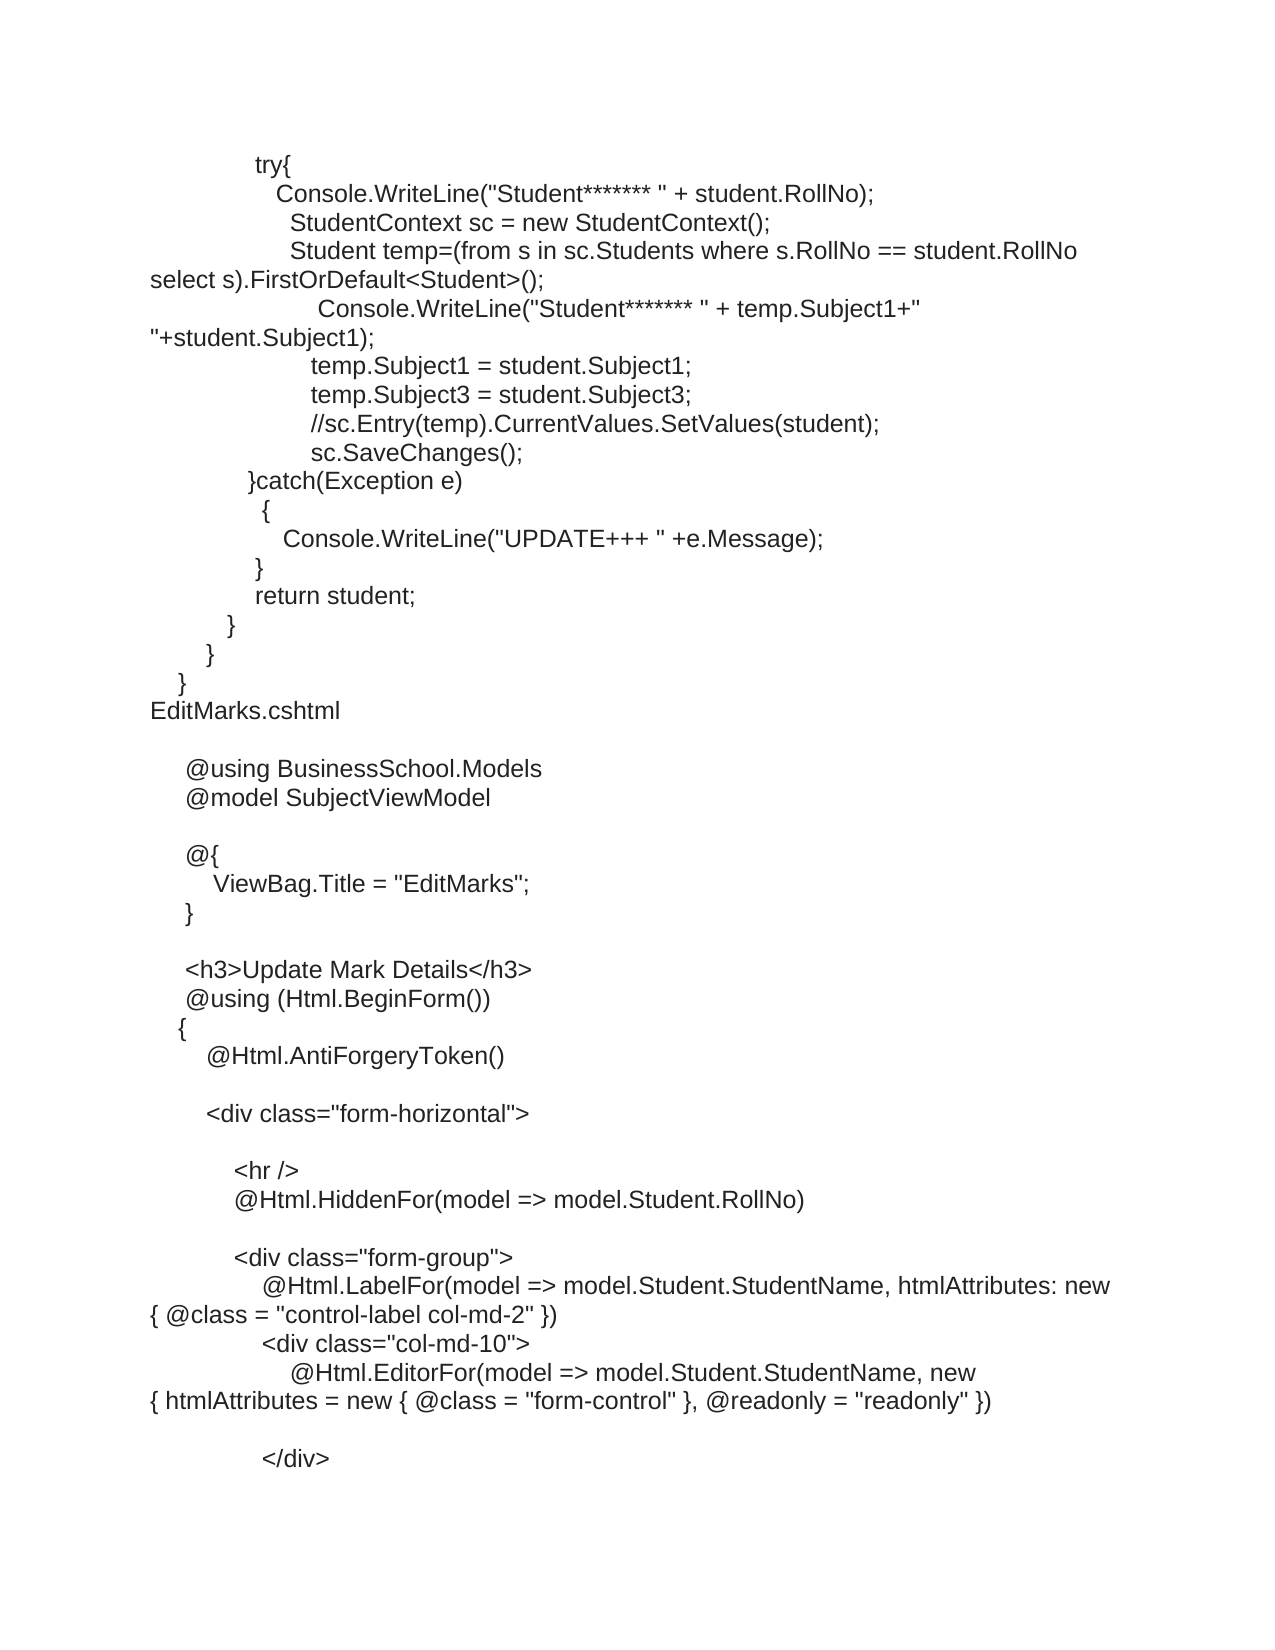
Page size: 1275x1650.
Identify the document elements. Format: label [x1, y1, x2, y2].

text [150, 150, 1125, 1472]
